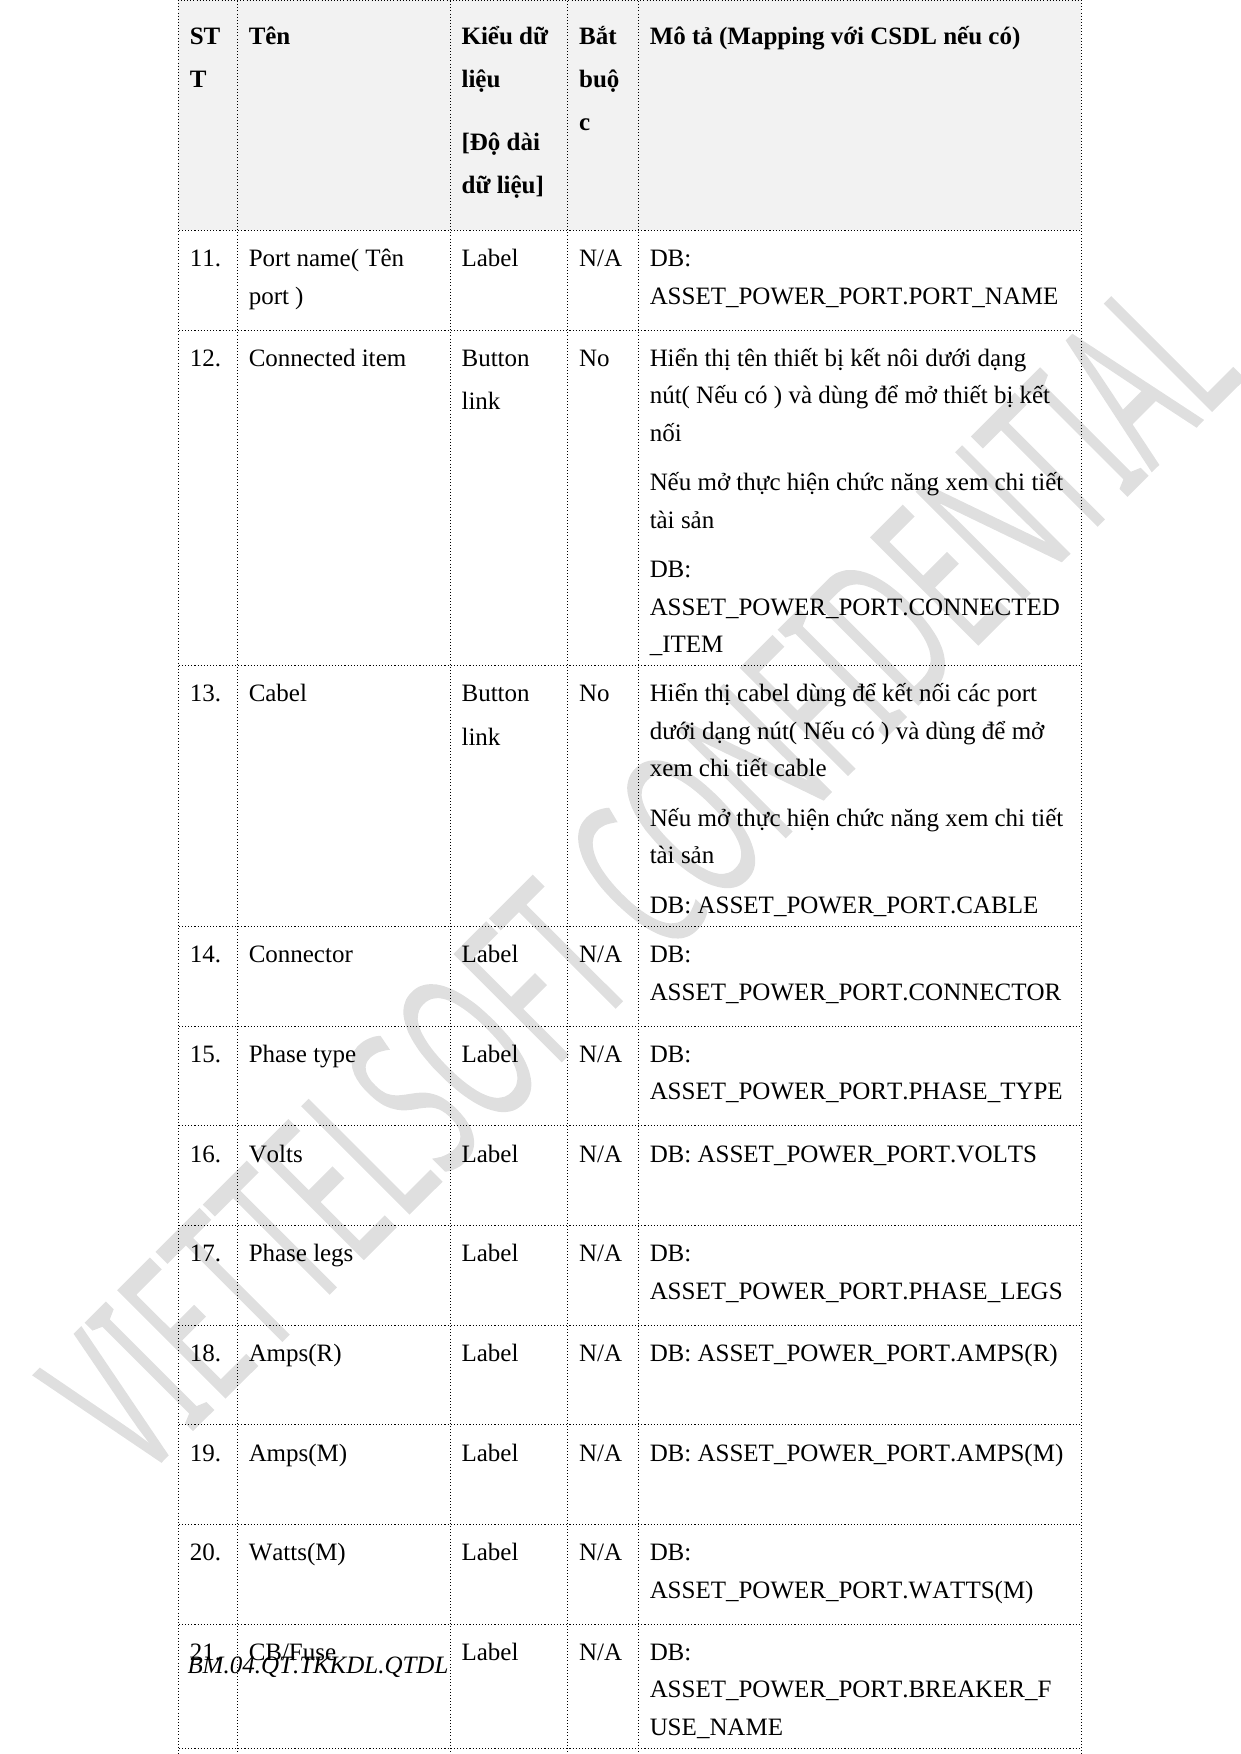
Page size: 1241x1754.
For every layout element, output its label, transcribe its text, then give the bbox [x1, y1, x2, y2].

table_cell CB/Fuse [237, 1624, 450, 1748]
table_cell Label [450, 1026, 568, 1125]
table_cell [178, 330, 237, 665]
table_cell N/A [568, 230, 638, 329]
table_cell DB: ASSET_POWER_PORT.CONNECTOR [638, 926, 1081, 1026]
table_cell Amps(M) [237, 1424, 450, 1524]
table_cell N/A [568, 1325, 638, 1424]
table_cell N/A [568, 1524, 638, 1624]
table_cell Button link [450, 330, 568, 665]
table_cell N/A [568, 1424, 638, 1524]
table_cell Label [450, 1624, 568, 1748]
table_cell Label [450, 1225, 568, 1324]
table_cell Label [450, 1325, 568, 1424]
table_cell DB: ASSET_POWER_PORT.AMPS(M) [638, 1424, 1081, 1524]
table_cell Volts [237, 1125, 450, 1225]
table_cell Cabel [237, 665, 450, 926]
table_cell [178, 1125, 237, 1225]
table_cell [178, 1524, 237, 1624]
table_cell [178, 1424, 237, 1524]
table_cell [178, 1225, 237, 1324]
table_cell Connected item [237, 330, 450, 665]
table_cell N/A [568, 926, 638, 1026]
table_cell Phase type [237, 1026, 450, 1125]
table_cell DB: ASSET_POWER_PORT.PORT_NAME [638, 230, 1081, 329]
table_header Kiểu dữ liệu [Độ dài dữ liệu] [450, 0, 568, 230]
table_cell Button link [450, 665, 568, 926]
table_cell Amps(R) [237, 1325, 450, 1424]
table_cell Connector [237, 926, 450, 1026]
table_header STT [178, 0, 237, 230]
table_cell [178, 1325, 237, 1424]
table_cell Hiển thị cabel dùng để kết nối các port dưới dạng nút( Nếu có ) và dùng để mở xem chi tiết cable Nếu mở thực hiện chức năng xem chi tiết tài sản DB: ASSET_POWER_PORT.CABLE [638, 665, 1081, 926]
table_cell N/A [568, 1624, 638, 1748]
table_header Bắt buộc [568, 0, 638, 230]
table_cell N/A [568, 1026, 638, 1125]
table_cell Phase legs [237, 1225, 450, 1324]
table_cell Label [450, 1125, 568, 1225]
table_header Tên [237, 0, 450, 230]
table_cell DB: ASSET_POWER_PORT.VOLTS [638, 1125, 1081, 1225]
table_cell No [568, 665, 638, 926]
table_cell Label [450, 1424, 568, 1524]
table_cell [178, 1748, 237, 1754]
table_cell No [568, 330, 638, 665]
table_cell DB: ASSET_POWER_PORT.PHASE_LEGS [638, 1225, 1081, 1324]
table_cell Hiển thị tên thiết bị kết nôi dưới dạng nút( Nếu có ) và dùng để mở thiết bị kết nối Nếu mở thực hiện chức năng xem chi tiết tài sản DB: ASSET_POWER_PORT.CONNECTED_ITEM [638, 330, 1081, 665]
table_cell [178, 1624, 237, 1748]
table_cell Label [450, 230, 568, 329]
table_cell Watts(M) [237, 1524, 450, 1624]
table_cell N/A [568, 1225, 638, 1324]
table_cell DB: ASSET_POWER_PORT.AMPS(R) [638, 1325, 1081, 1424]
table_cell [178, 230, 237, 329]
table_cell [178, 1026, 237, 1125]
table_header Mô tả (Mapping với CSDL nếu có) [638, 0, 1081, 230]
table_cell DB: ASSET_POWER_PORT.WATTS(M) [638, 1524, 1081, 1624]
table_cell N/A [568, 1125, 638, 1225]
table_cell DB: ASSET_POWER_PORT.PHASE_TYPE [638, 1026, 1081, 1125]
table_cell DB: ASSET_POWER_PORT.BREAKER_FUSE_NAME [638, 1624, 1081, 1748]
table_cell [178, 665, 237, 926]
table_cell Label [450, 926, 568, 1026]
table_cell Label [450, 1524, 568, 1624]
table_cell Port name( Tên port ) [237, 230, 450, 329]
table_cell [178, 926, 237, 1026]
